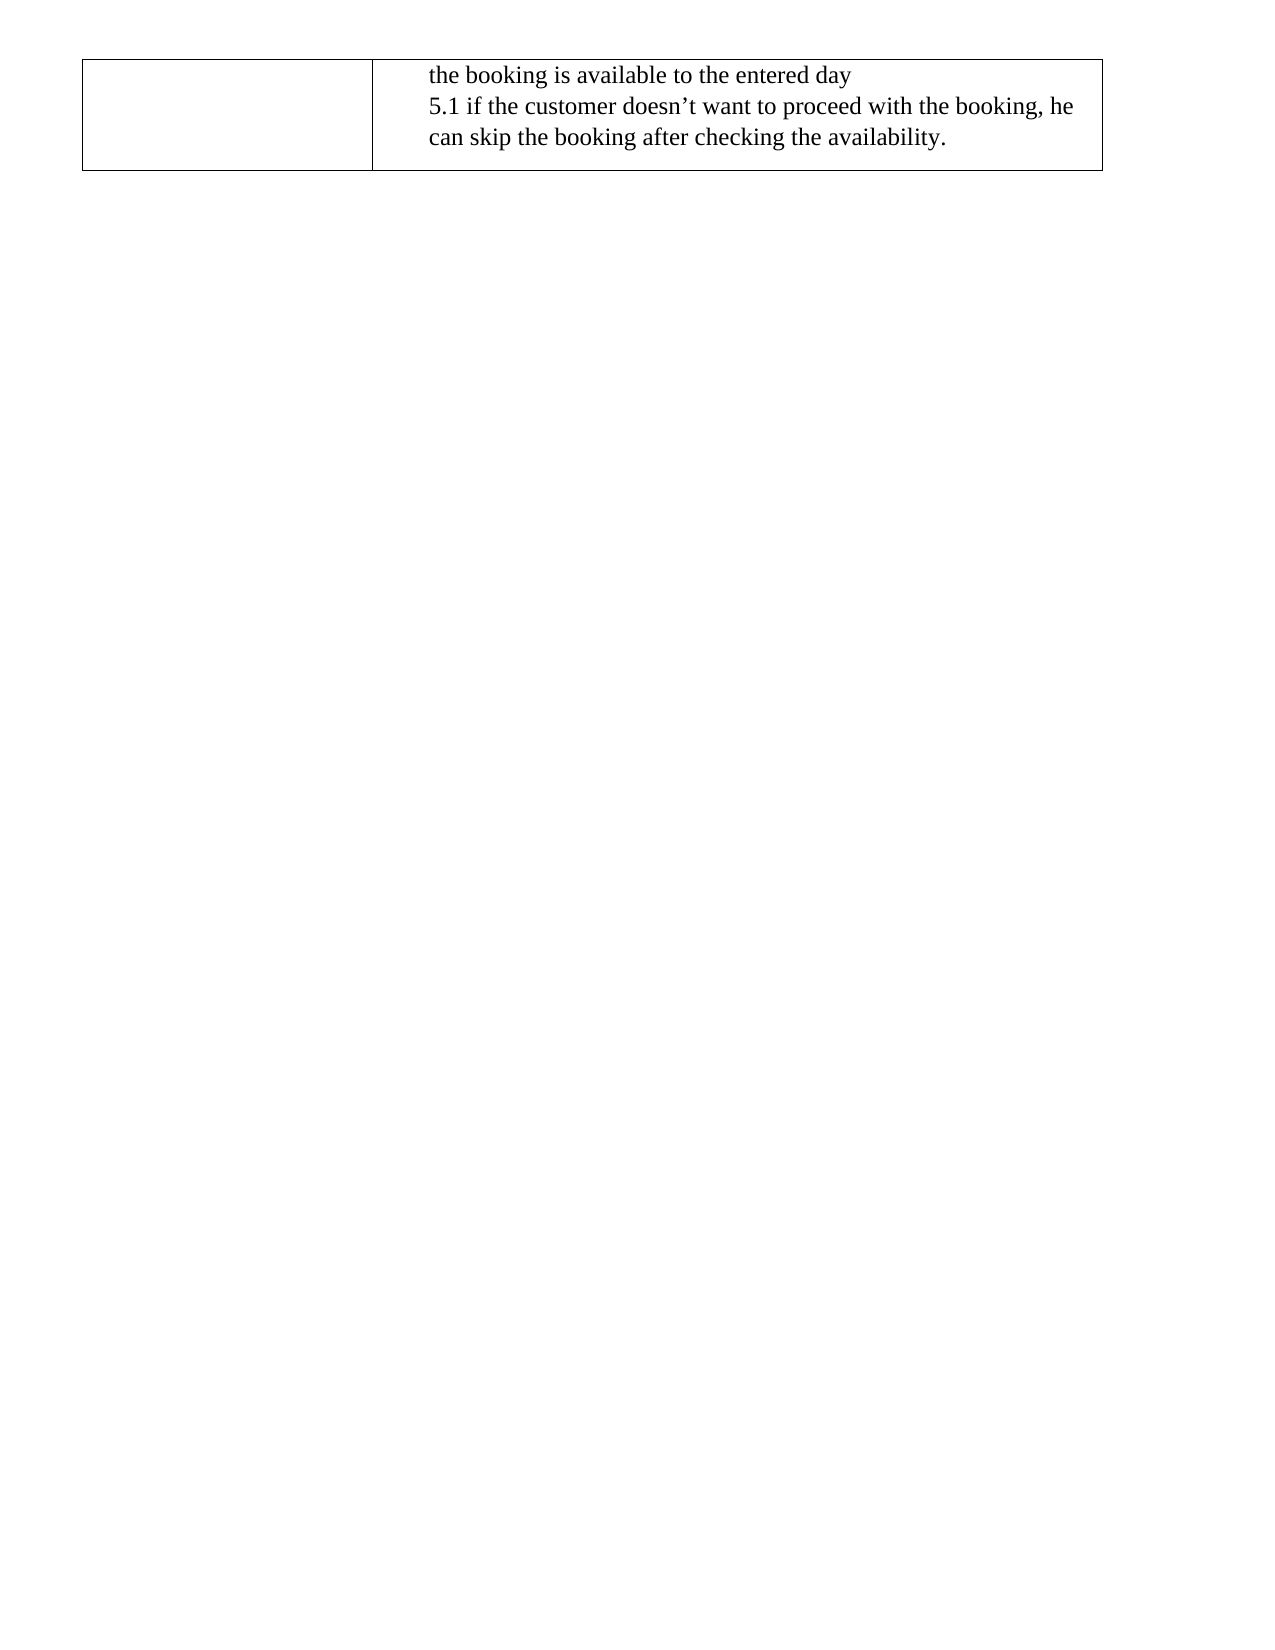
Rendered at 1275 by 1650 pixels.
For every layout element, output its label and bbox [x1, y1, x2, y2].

table_cell [83, 60, 372, 170]
table_cell [373, 60, 1102, 170]
